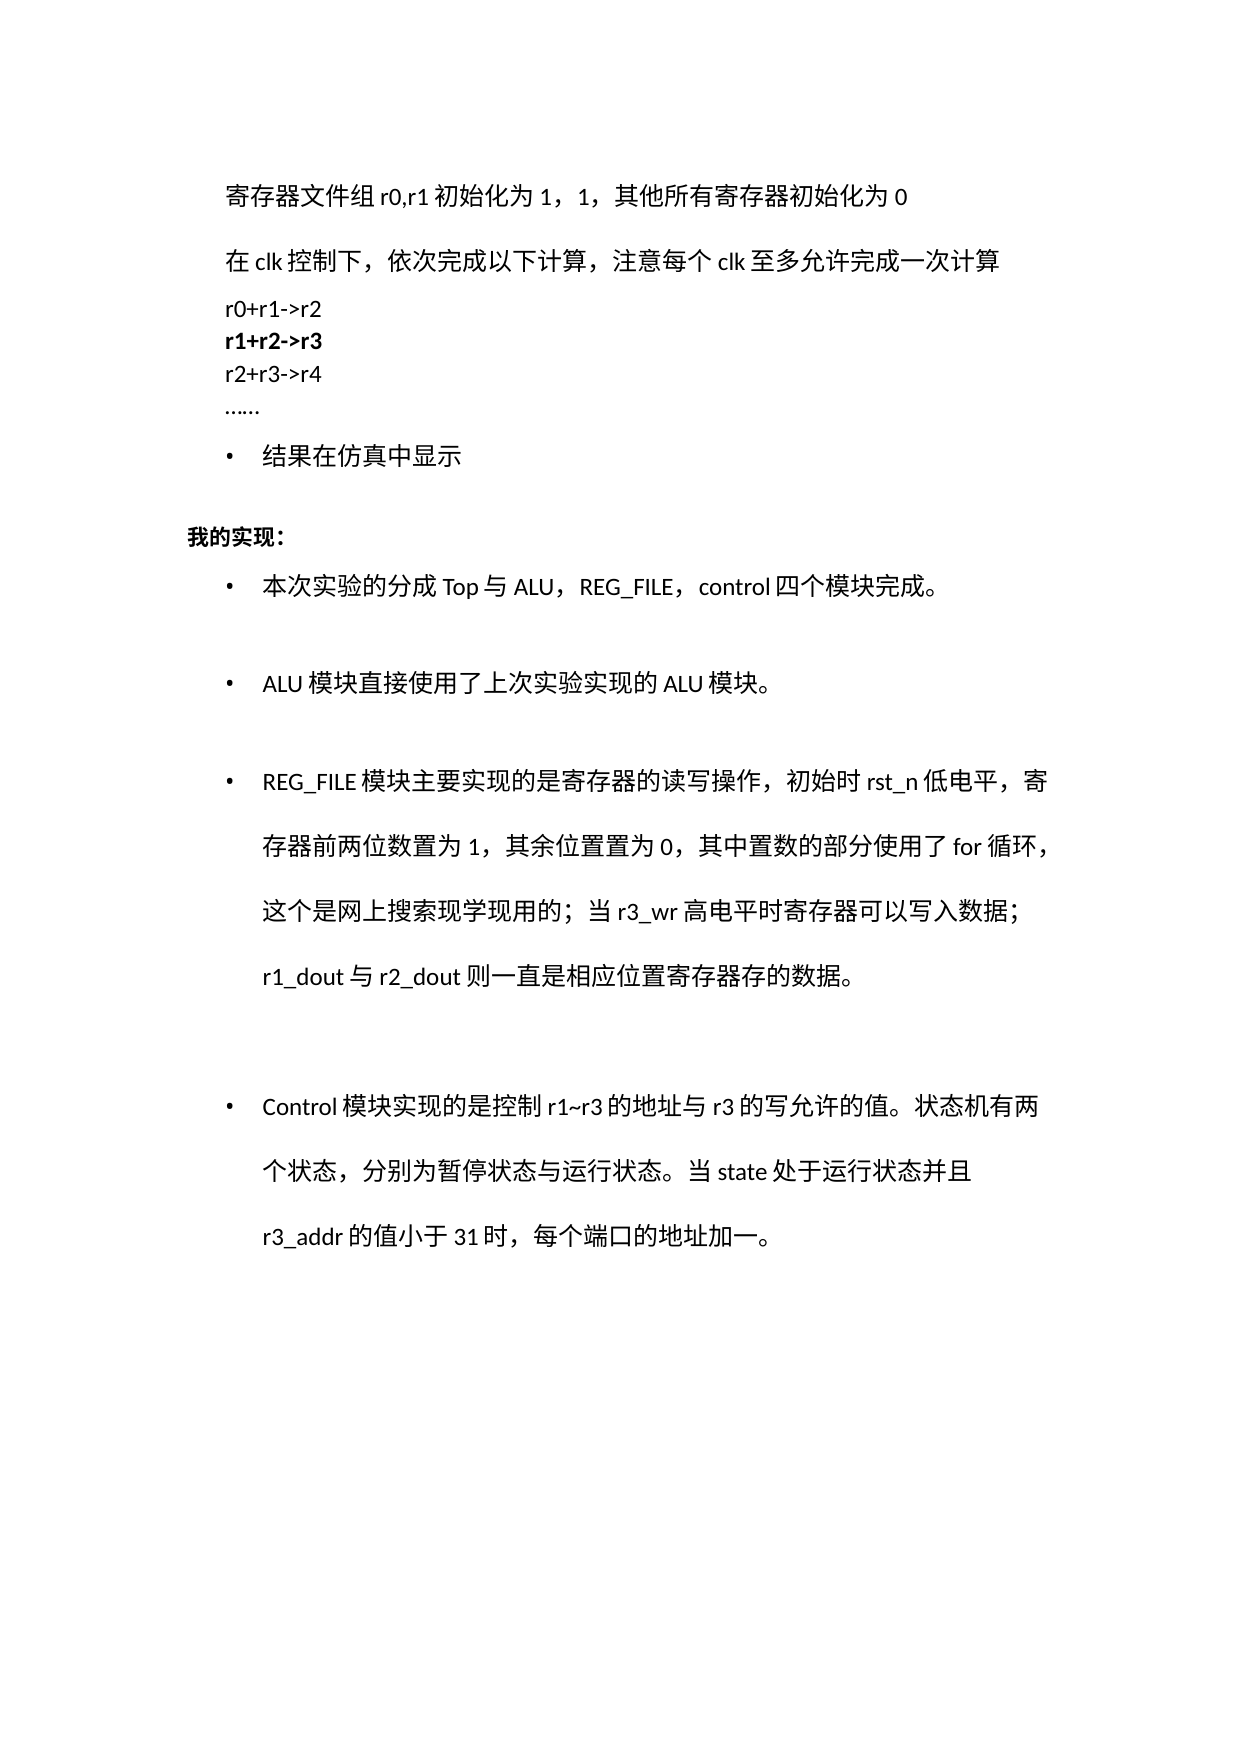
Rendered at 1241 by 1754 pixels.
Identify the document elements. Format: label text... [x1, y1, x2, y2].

list r0+r1->r2 [187, 292, 1053, 324]
list 结果在仿真中显示 [225, 422, 1053, 487]
list 寄存器文件组r0,r1初始化为1，1，其他所有寄存器初始化为0 [187, 162, 1053, 227]
list 在clk控制下，依次完成以下计算，注意每个clk至多允许完成一次计算 [187, 227, 1053, 292]
list Control模块实现的是控制r1~r3的地址与r3的写允许的值。状态机有两个状态，分别为暂停状态与运行状态。当state处于运行状态并且r3_addr的值小于31时，每个端口的地址加一。 [225, 1072, 1053, 1267]
list ALU模块直接使用了上次实验实现的ALU模块。 [225, 649, 1053, 714]
list REG_FILE模块主要实现的是寄存器的读写操作，初始时rst_n低电平，寄存器前两位数置为1，其余位置置为0，其中置数的部分使用了for循环，这个是网上搜索现学现用的；当r3_wr高电平时寄存器可以写入数据；r1_dout与r2_dout则一直是相应位置寄存器存的数据。 [225, 747, 1053, 1007]
list …… [187, 389, 1053, 422]
text 我的实现： [187, 519, 1053, 552]
list r1+r2->r3 [187, 324, 1053, 357]
list 本次实验的分成Top与ALU，REG_FILE，control四个模块完成。 [225, 552, 1053, 617]
list r2+r3->r4 [187, 357, 1053, 389]
